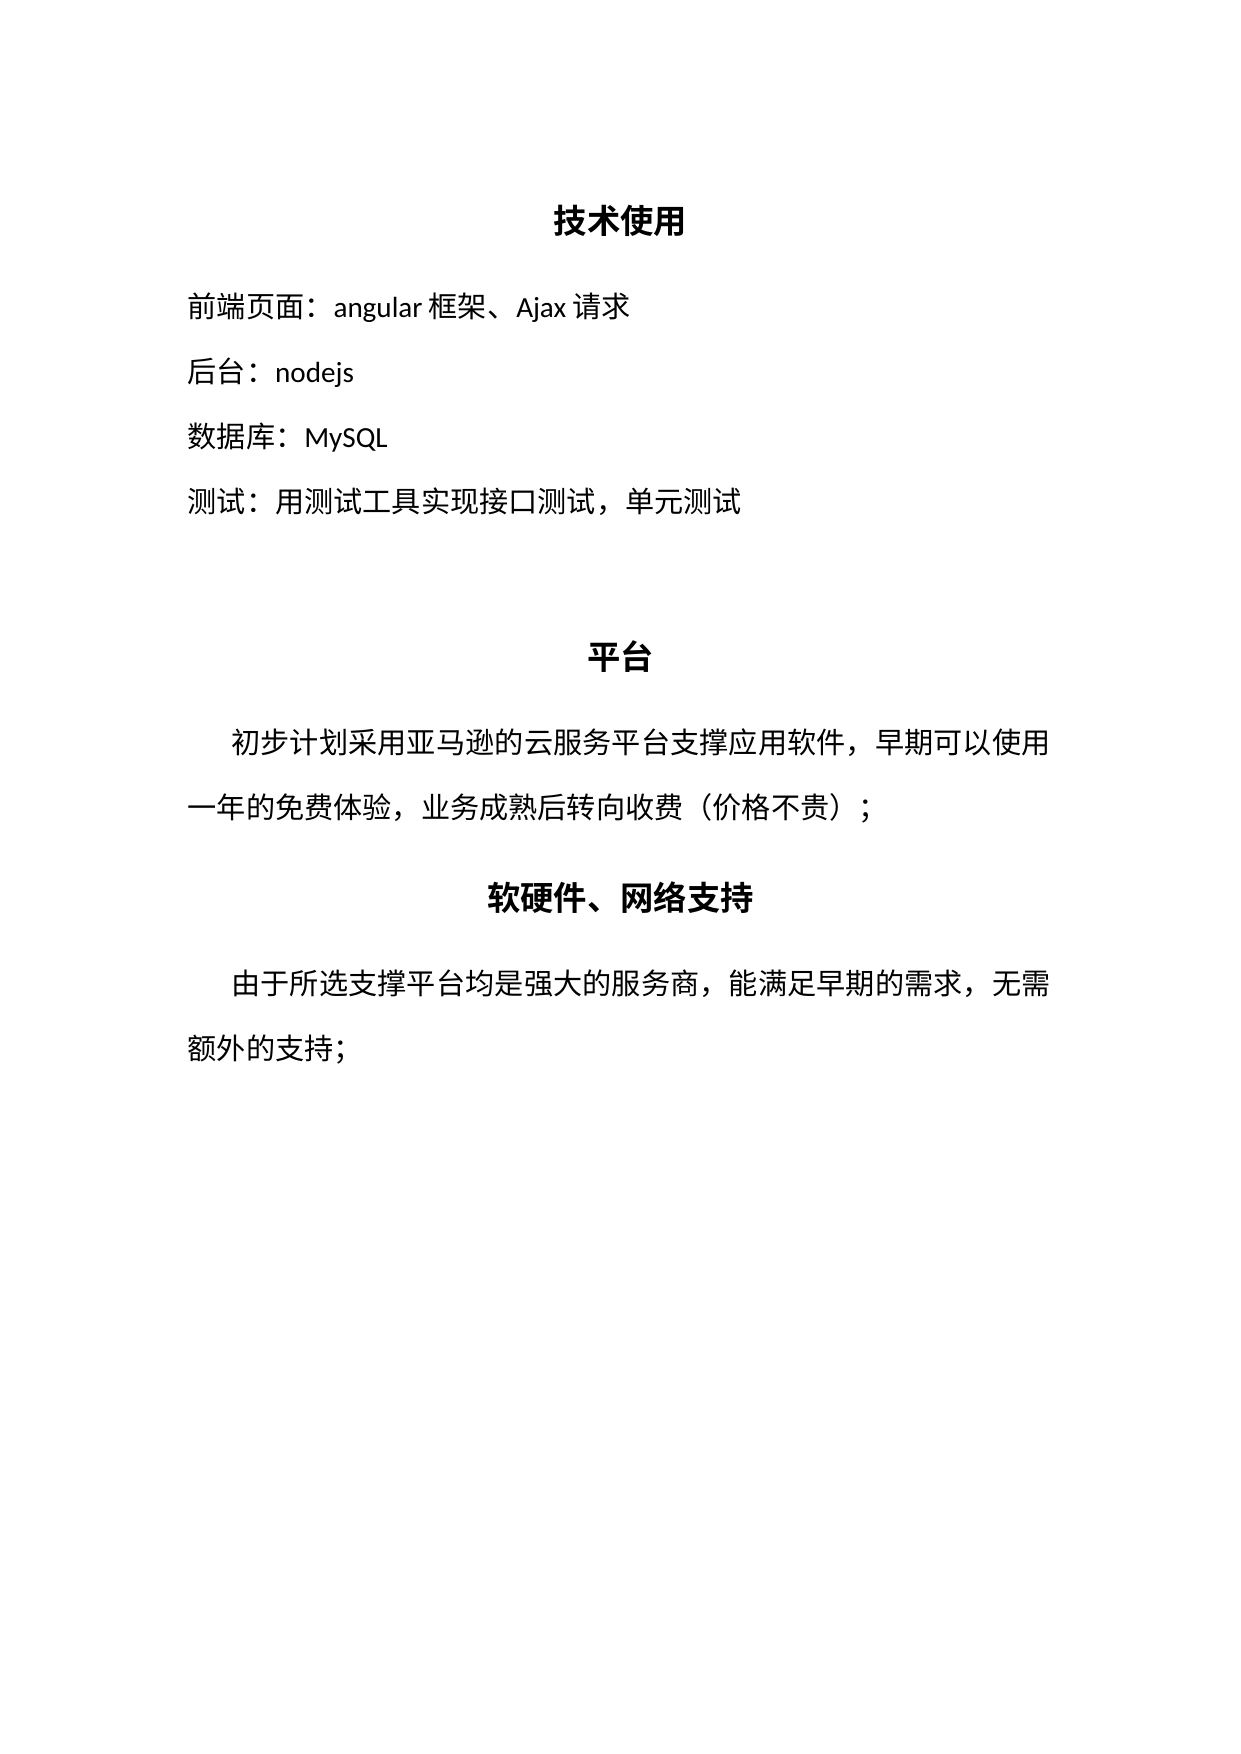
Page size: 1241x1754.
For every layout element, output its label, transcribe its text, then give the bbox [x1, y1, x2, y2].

text 前端页面：angular框架、Ajax请求 [187, 273, 1053, 338]
subtitle 技术使用 [187, 187, 1053, 252]
text 由于所选支撑平台均是强大的服务商，能满足早期的需求，无需额外的支持； [187, 949, 1053, 1079]
text 初步计划采用亚马逊的云服务平台支撑应用软件，早期可以使用一年的免费体验，业务成熟后转向收费（价格不贵）； [187, 708, 1053, 838]
text 测试：用测试工具实现接口测试，单元测试 [187, 468, 1053, 533]
text 后台：nodejs [187, 338, 1053, 403]
subtitle 平台 [187, 623, 1053, 688]
text 数据库：MySQL [187, 403, 1053, 468]
subtitle 软硬件、网络支持 [187, 863, 1053, 928]
